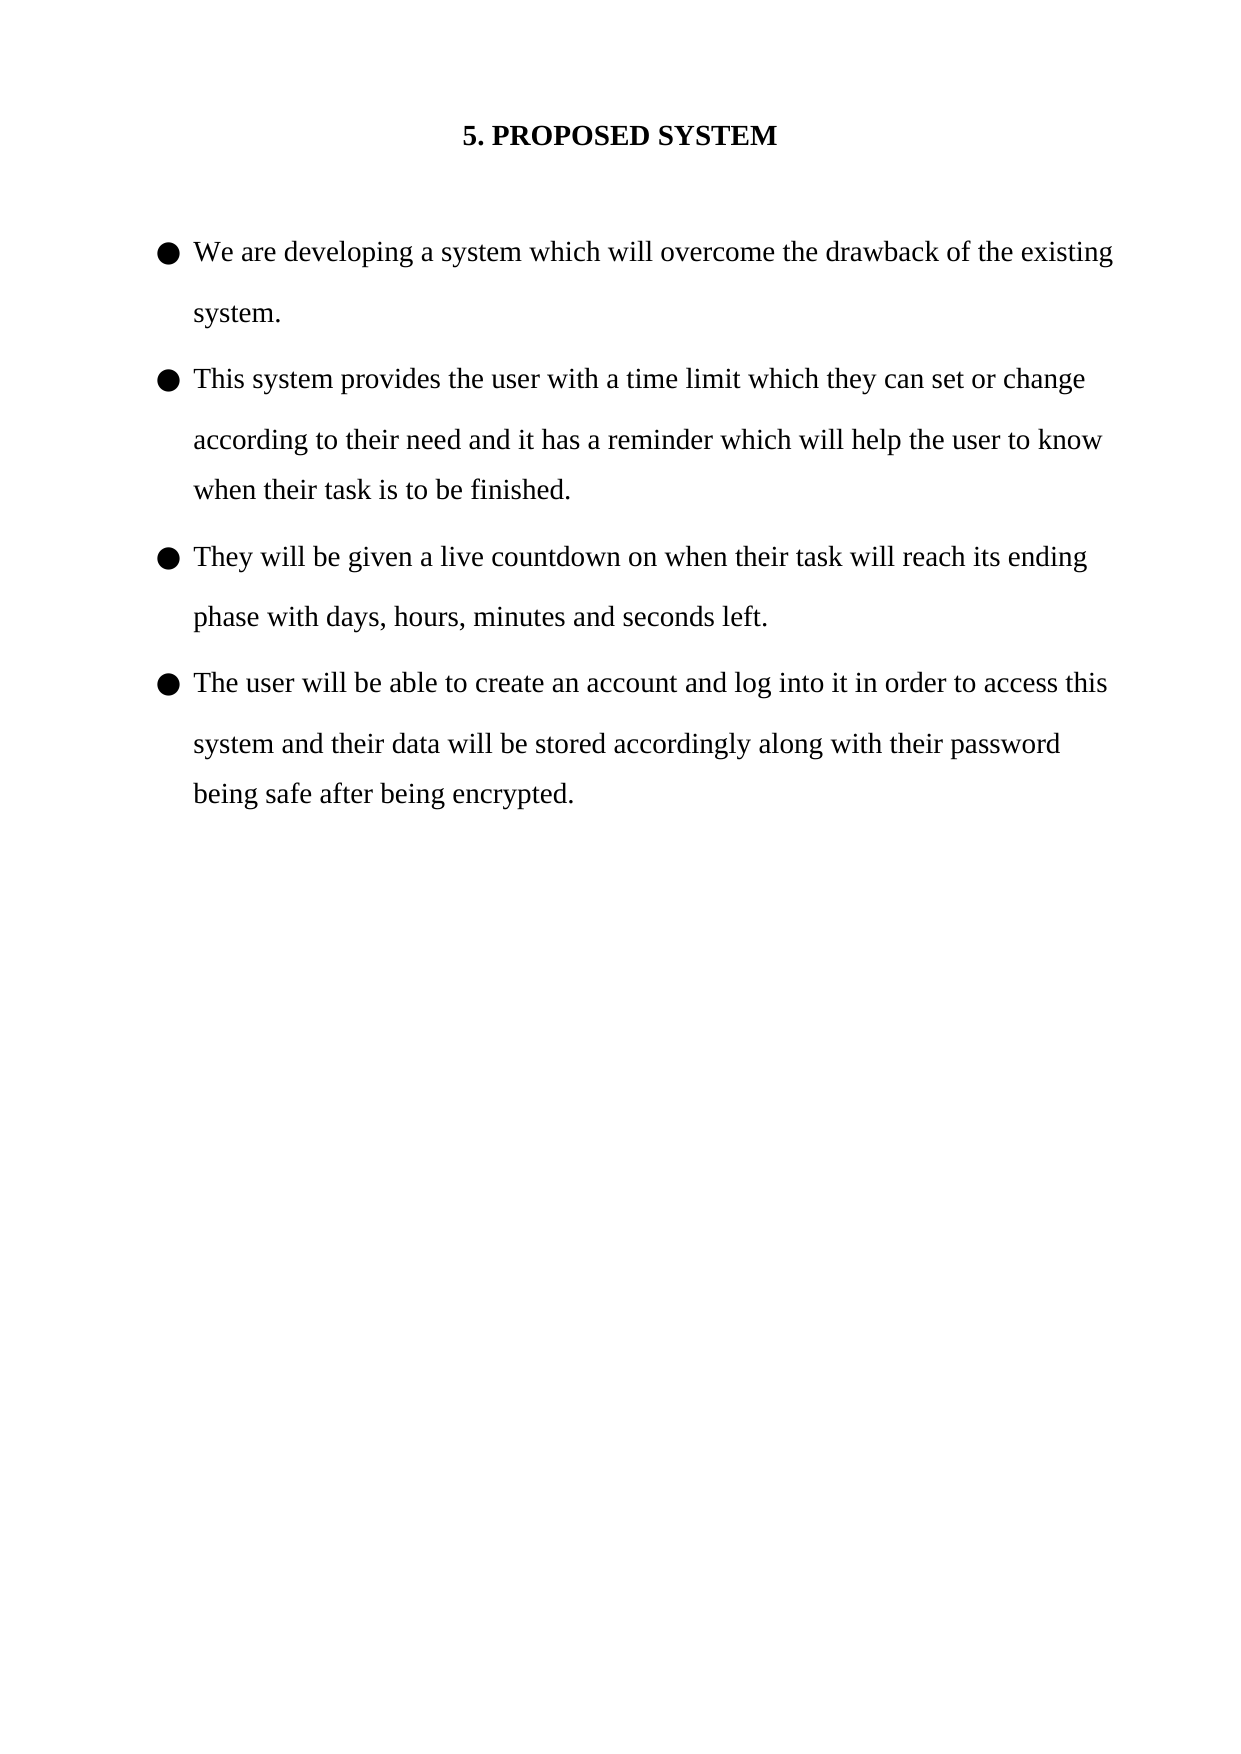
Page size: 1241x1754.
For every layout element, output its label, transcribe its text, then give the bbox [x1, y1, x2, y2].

list They will be given a live countdown on when their task will reach its ending phase with days, hours, minutes and seconds left. [156, 523, 1122, 633]
list This system provides the user with a time limit which they can set or change according to their need and it has a reminder which will help the user to know when their task is to be finished. [156, 346, 1122, 506]
text 5. PROPOSED SYSTEM [118, 118, 1122, 152]
list The user will be able to create an account and log into it in order to access this system and their data will be stored accordingly along with their password being safe after being encrypted. [156, 650, 1122, 810]
list We are developing a system which will overcome the drawback of the existing system. [156, 219, 1122, 329]
